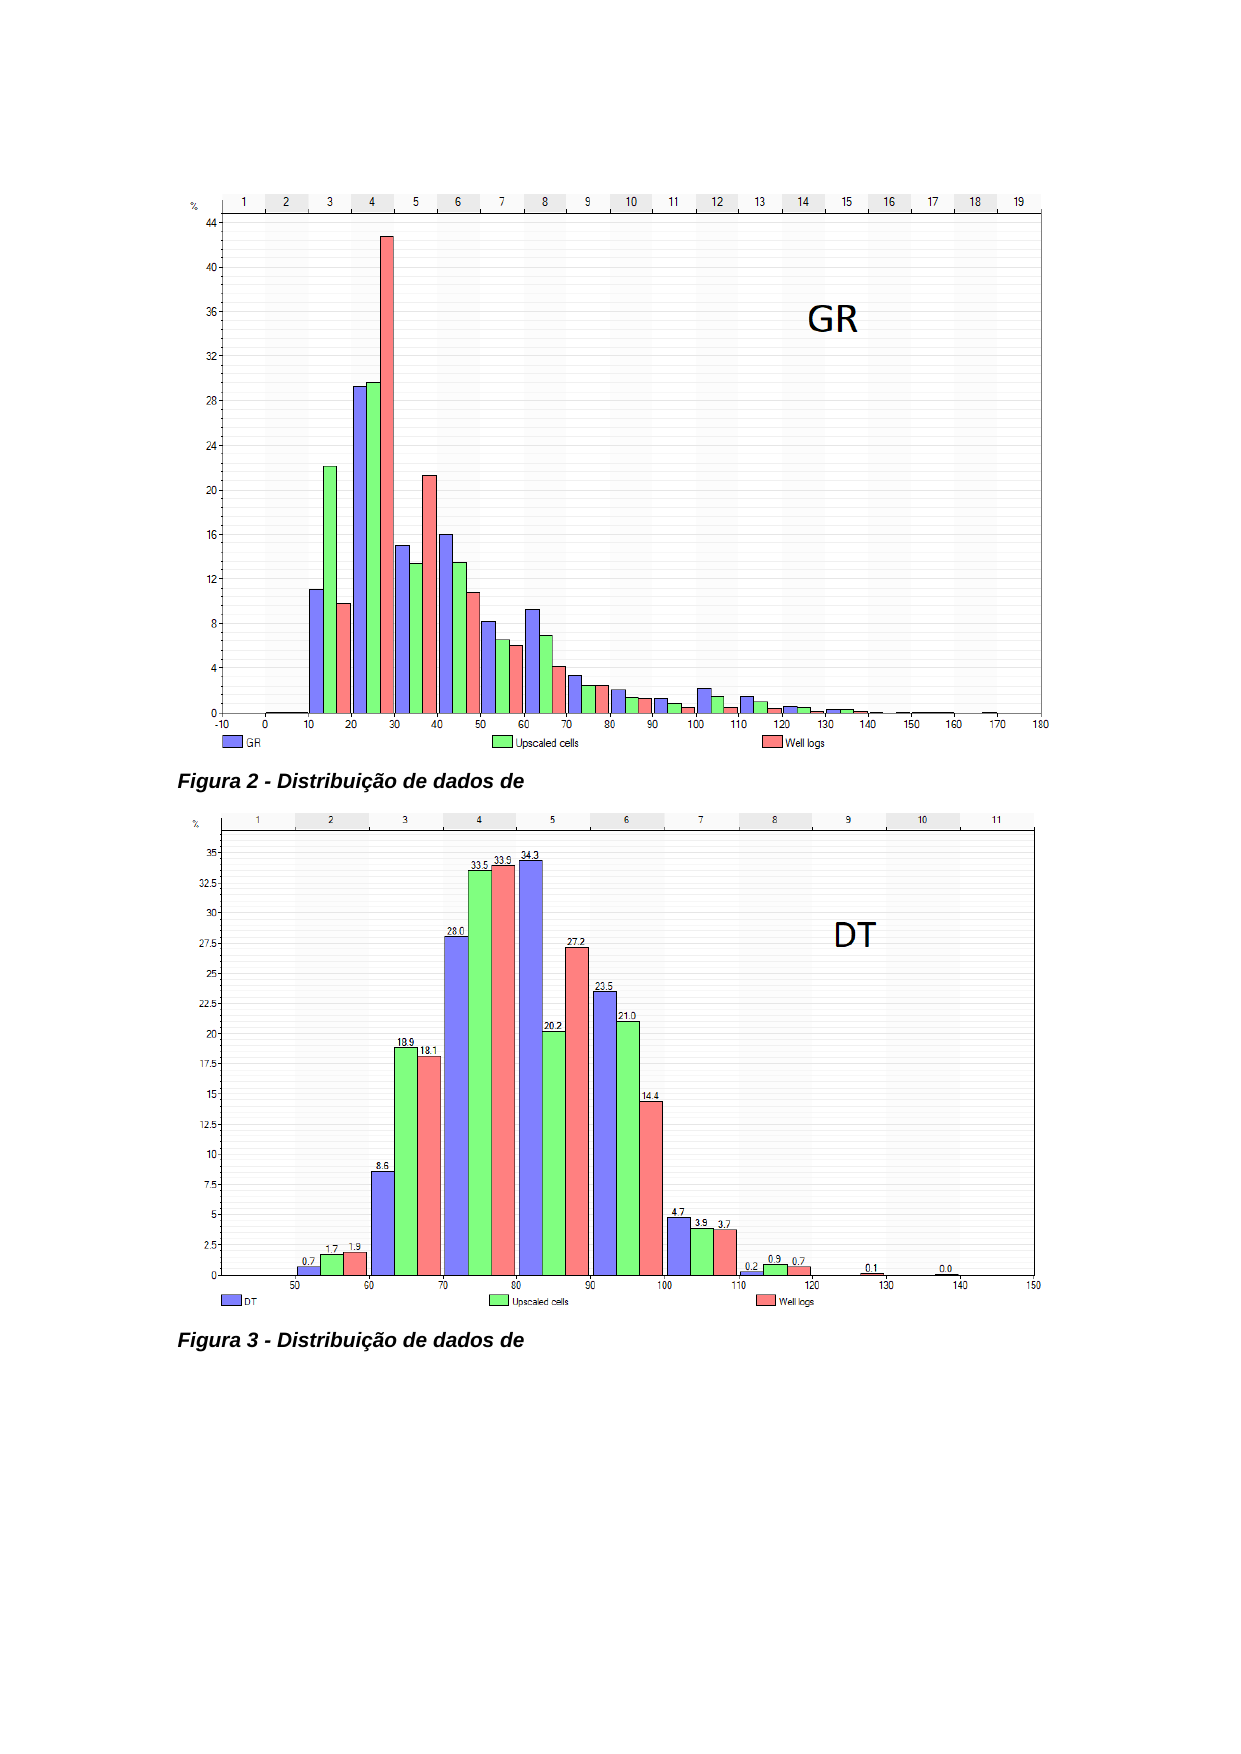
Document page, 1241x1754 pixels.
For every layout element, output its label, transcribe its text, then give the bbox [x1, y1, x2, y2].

picture [186, 194, 1054, 751]
picture [188, 813, 1052, 1309]
